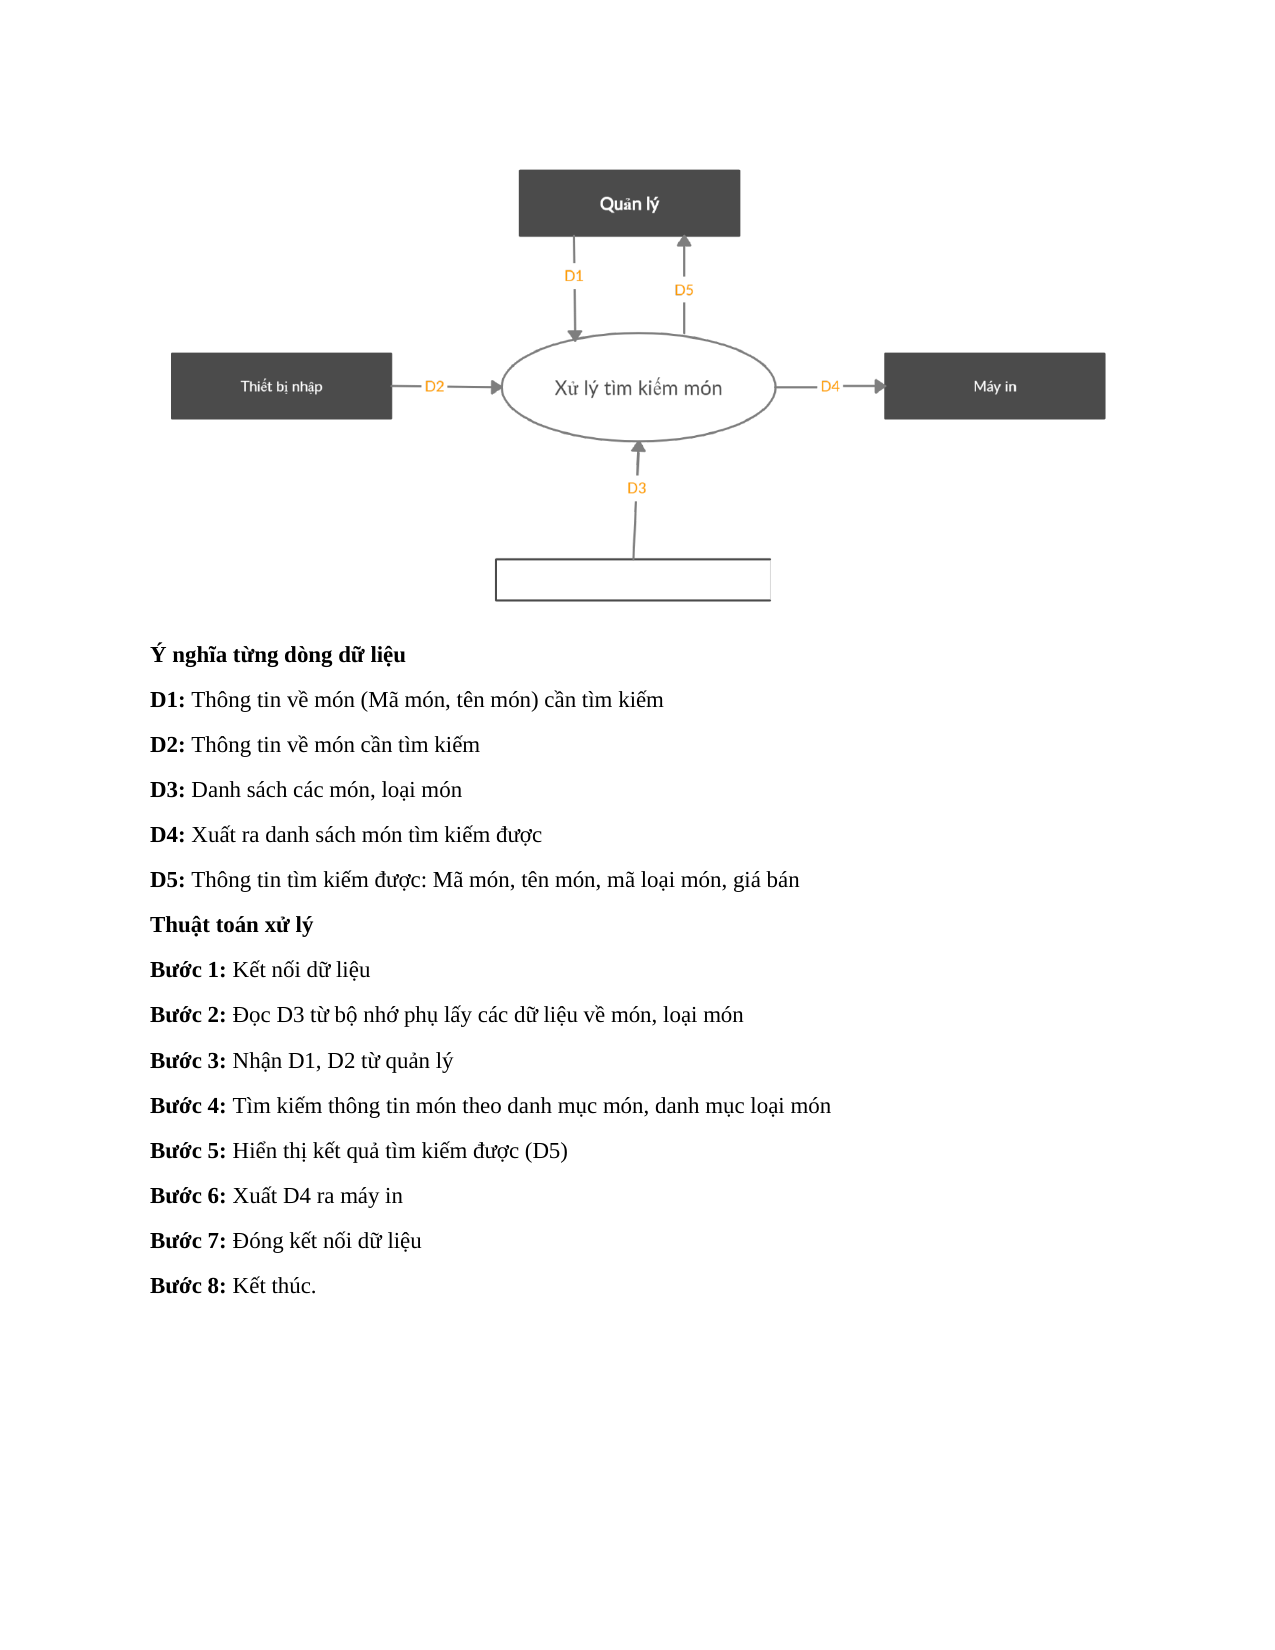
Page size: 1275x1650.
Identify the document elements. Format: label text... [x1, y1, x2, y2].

text D5: Thông tin tìm kiếm được: Mã món, tên món, mã loại món, giá bán [150, 866, 1125, 893]
text Bước 5: Hiển thị kết quả tìm kiếm được (D5) [150, 1137, 1125, 1163]
text Bước 4: Tìm kiếm thông tin món theo danh mục món, danh mục loại món [150, 1092, 1125, 1118]
picture [150, 150, 1125, 622]
text Bước 7: Đóng kết nối dữ liệu [150, 1227, 1125, 1253]
text D3: Danh sách các món, loại món [150, 776, 1125, 802]
text Bước 2: Đọc D3 từ bộ nhớ phụ lấy các dữ liệu về món, loại món [150, 1002, 1125, 1028]
text Bước 1: Kết nối dữ liệu [150, 956, 1125, 983]
text Bước 8: Kết thúc. [150, 1272, 1125, 1298]
text D2: Thông tin về món cần tìm kiếm [150, 731, 1125, 757]
text Thuật toán xử lý [150, 911, 1125, 938]
text D1: Thông tin về món (Mã món, tên món) cần tìm kiếm [150, 686, 1125, 712]
text D4: Xuất ra danh sách món tìm kiếm được [150, 821, 1125, 847]
text Ý nghĩa từng dòng dữ liệu [150, 641, 1125, 667]
text Bước 3: Nhận D1, D2 từ quản lý [150, 1047, 1125, 1073]
text Bước 6: Xuất D4 ra máy in [150, 1182, 1125, 1208]
